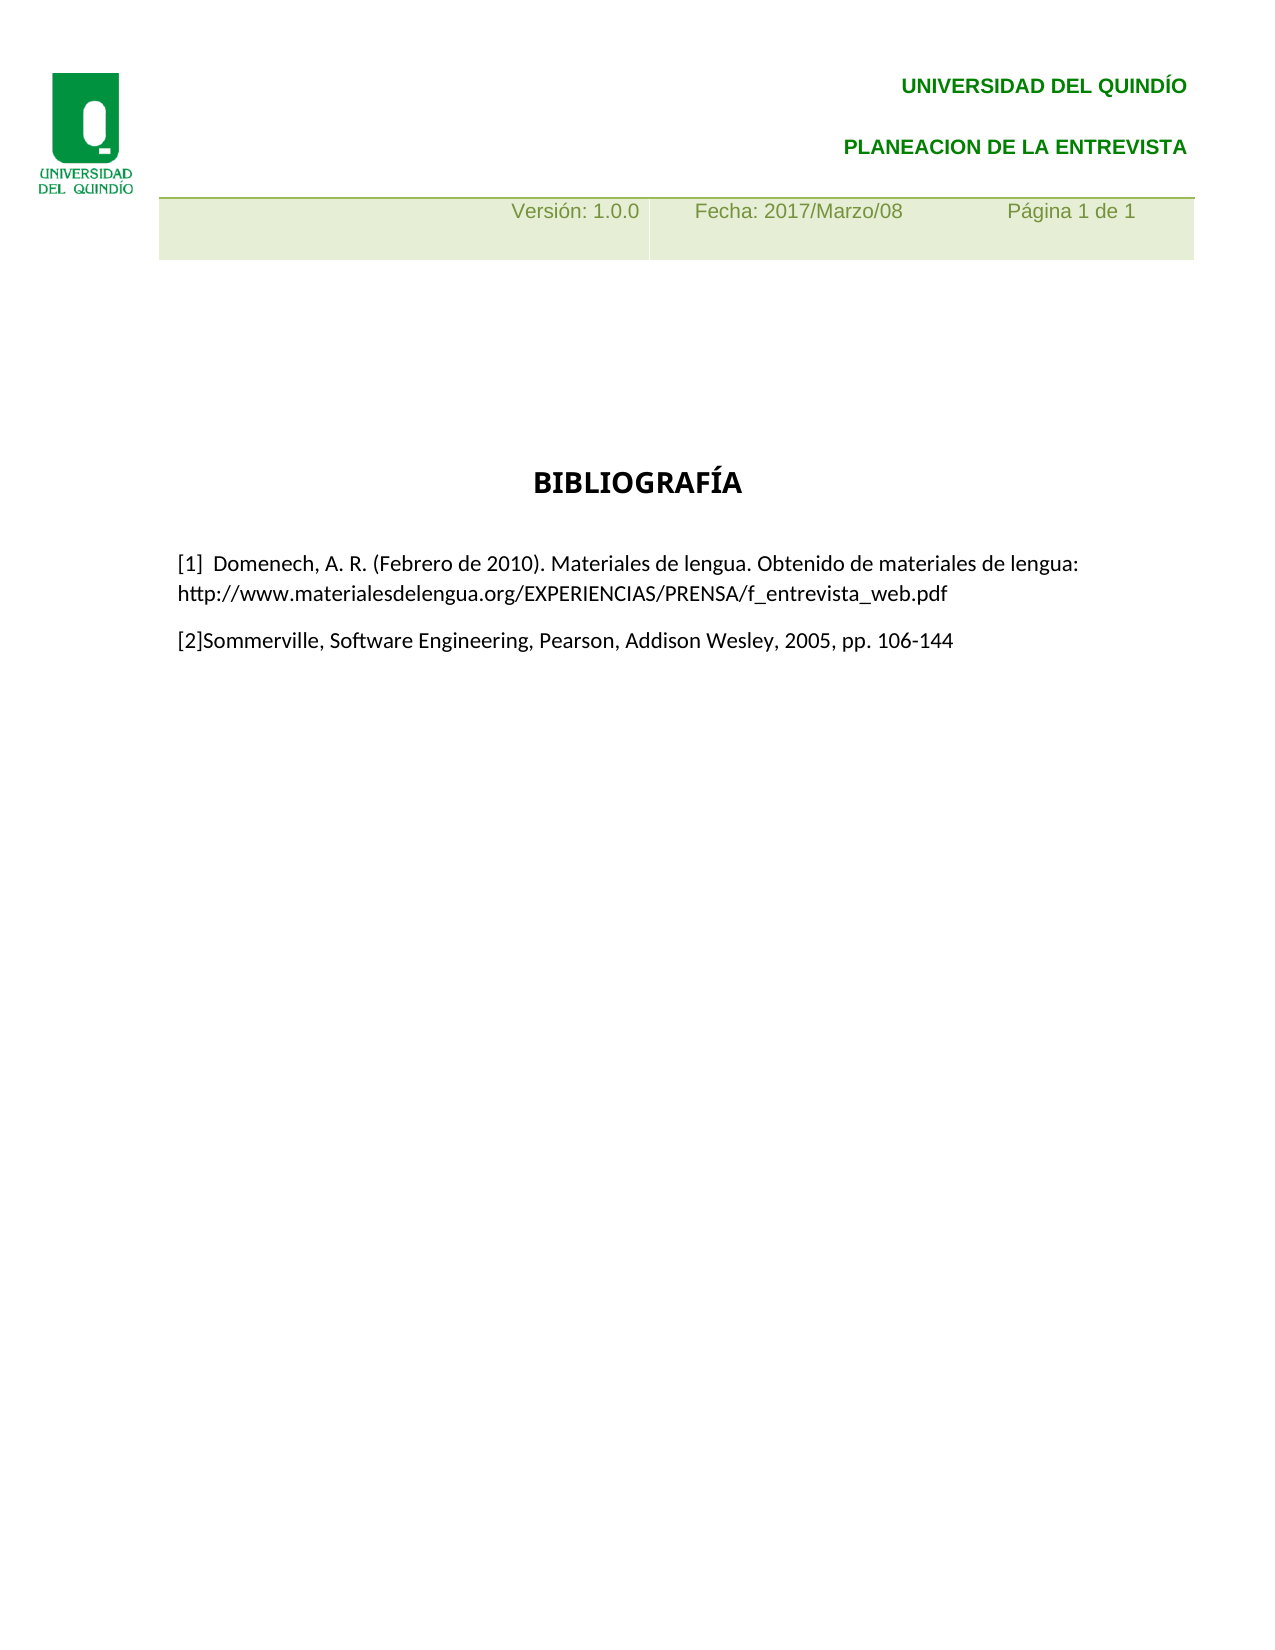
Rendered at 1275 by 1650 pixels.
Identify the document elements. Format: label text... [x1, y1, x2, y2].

subtitle BIBLIOGRAFÍA [177, 462, 1098, 502]
text [1] Domenech, A. R. (Febrero de 2010). Materiales de lengua. Obtenido de materiales de lengua: http://www.materialesdelengua.org/EXPERIENCIAS/PRENSA/f_entrevista_web.pdf [177, 549, 1098, 607]
text [2]Sommerville, Software Engineering, Pearson, Addison Wesley, 2005, pp. 106-144 [177, 626, 1098, 654]
picture [38, 73, 133, 194]
